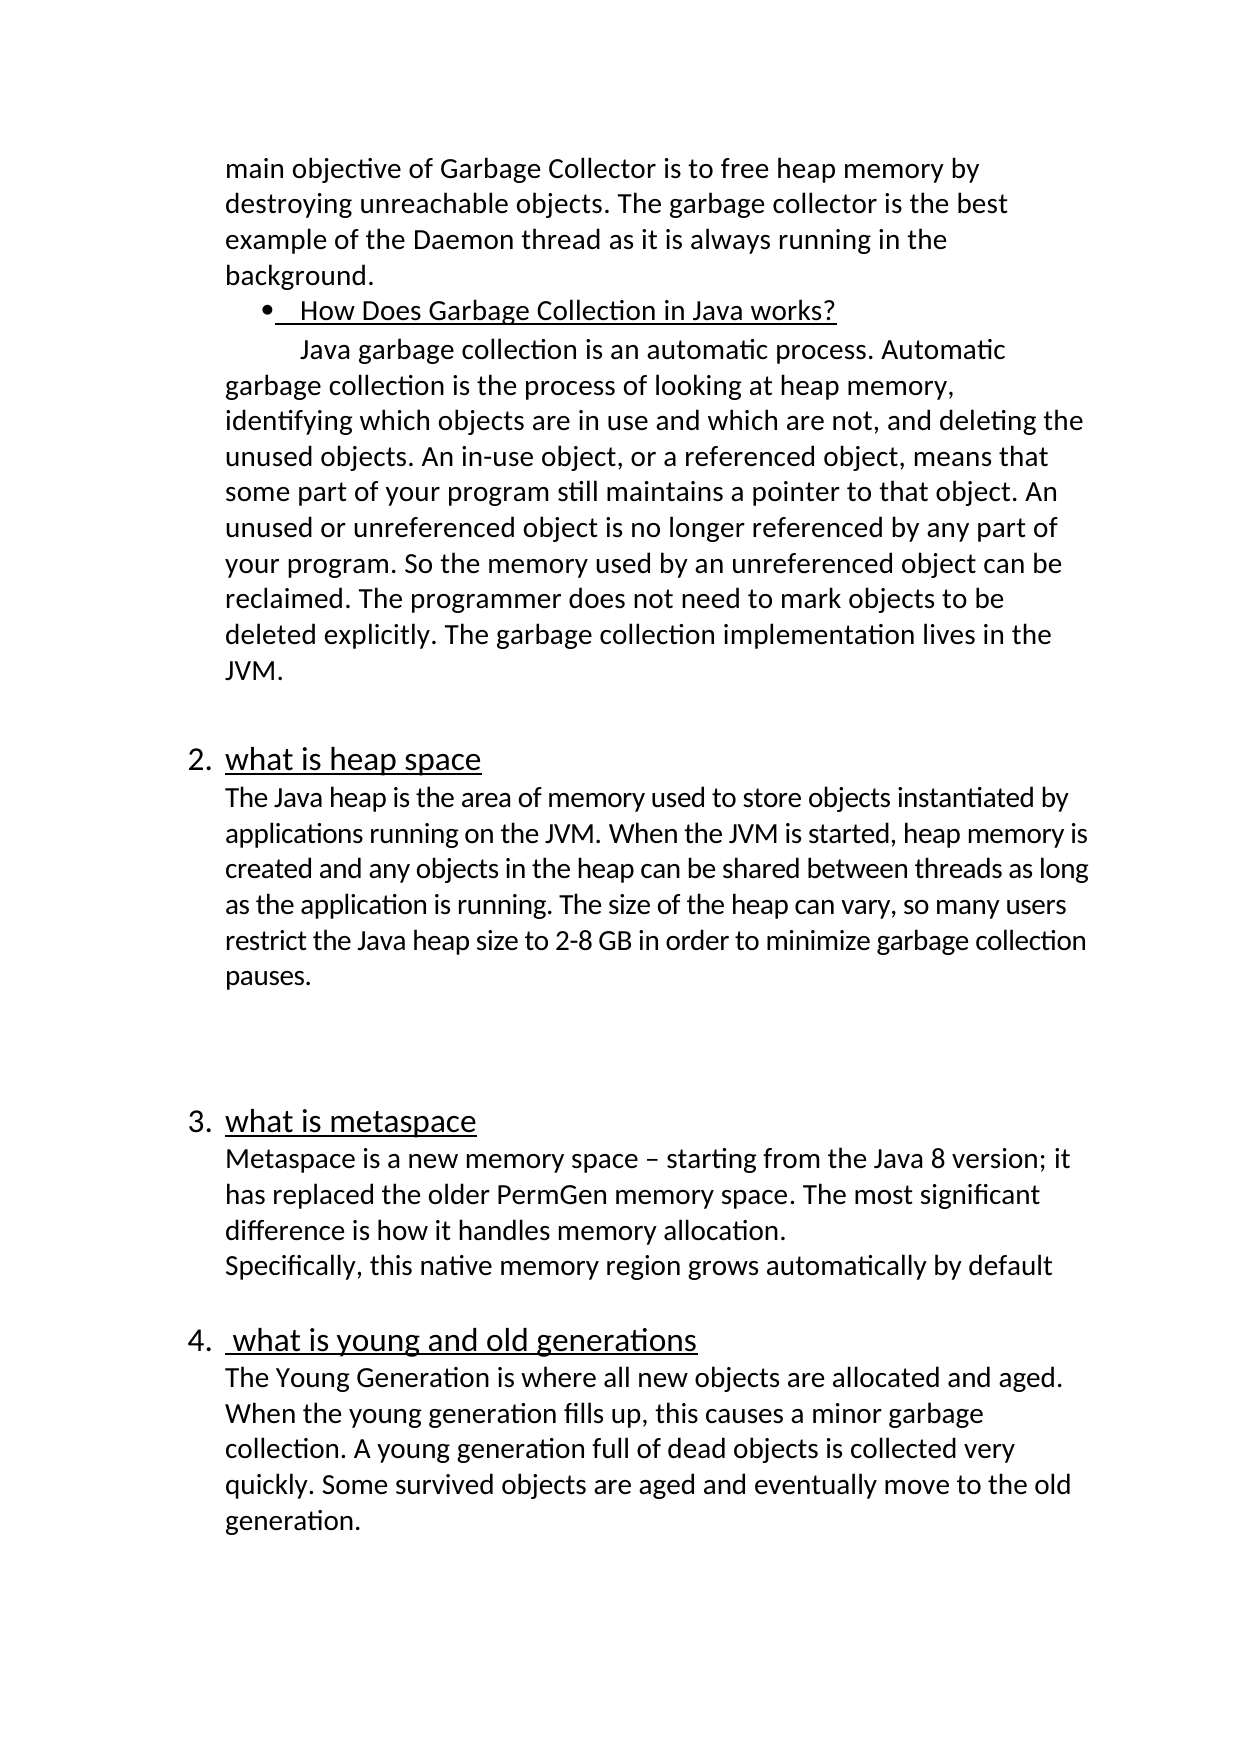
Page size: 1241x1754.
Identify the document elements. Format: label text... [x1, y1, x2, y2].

subtitle How Does Garbage Collection in Java works? [262, 292, 1090, 328]
list ​ what is young and old generations [187, 1319, 1090, 1359]
list Specifically, this native memory region grows automatically by default [225, 1247, 1090, 1283]
text Java garbage collection is an automatic process. Automatic garbage collection is the process of looking at heap memory, identifying which objects are in use and which are not, and deleting the unused objects. An in-use object, or a referenced object, means that some part of your program still maintains a pointer to that object. An unused or unreferenced object is no longer referenced by any part of your program. So the memory used by an unreferenced object can be reclaimed. The programmer does not need to mark objects to be deleted explicitly. The garbage collection implementation lives in the JVM. [225, 331, 1090, 687]
text The Java heap is the area of memory used to store objects instantiated by applications running on the JVM. When the JVM is started, heap memory is created and any objects in the heap can be shared between threads as long as the application is running. The size of the heap can vary, so many users restrict the Java heap size to 2-8 GB in order to minimize garbage collection pauses. [225, 779, 1090, 993]
list The Young Generation is where all new objects are allocated and aged. When the young generation fills up, this causes a minor garbage collection. A young generation full of dead objects is collected very quickly. Some survived objects are aged and eventually move to the old generation. [225, 1359, 1090, 1537]
list what is heap space [187, 738, 1090, 779]
list Metaspace is a new memory space – starting from the Java 8 version; it has replaced the older PermGen memory space. The most significant difference is how it handles memory allocation. [225, 1141, 1090, 1247]
list what is metaspace [187, 1100, 1090, 1141]
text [225, 150, 1090, 292]
